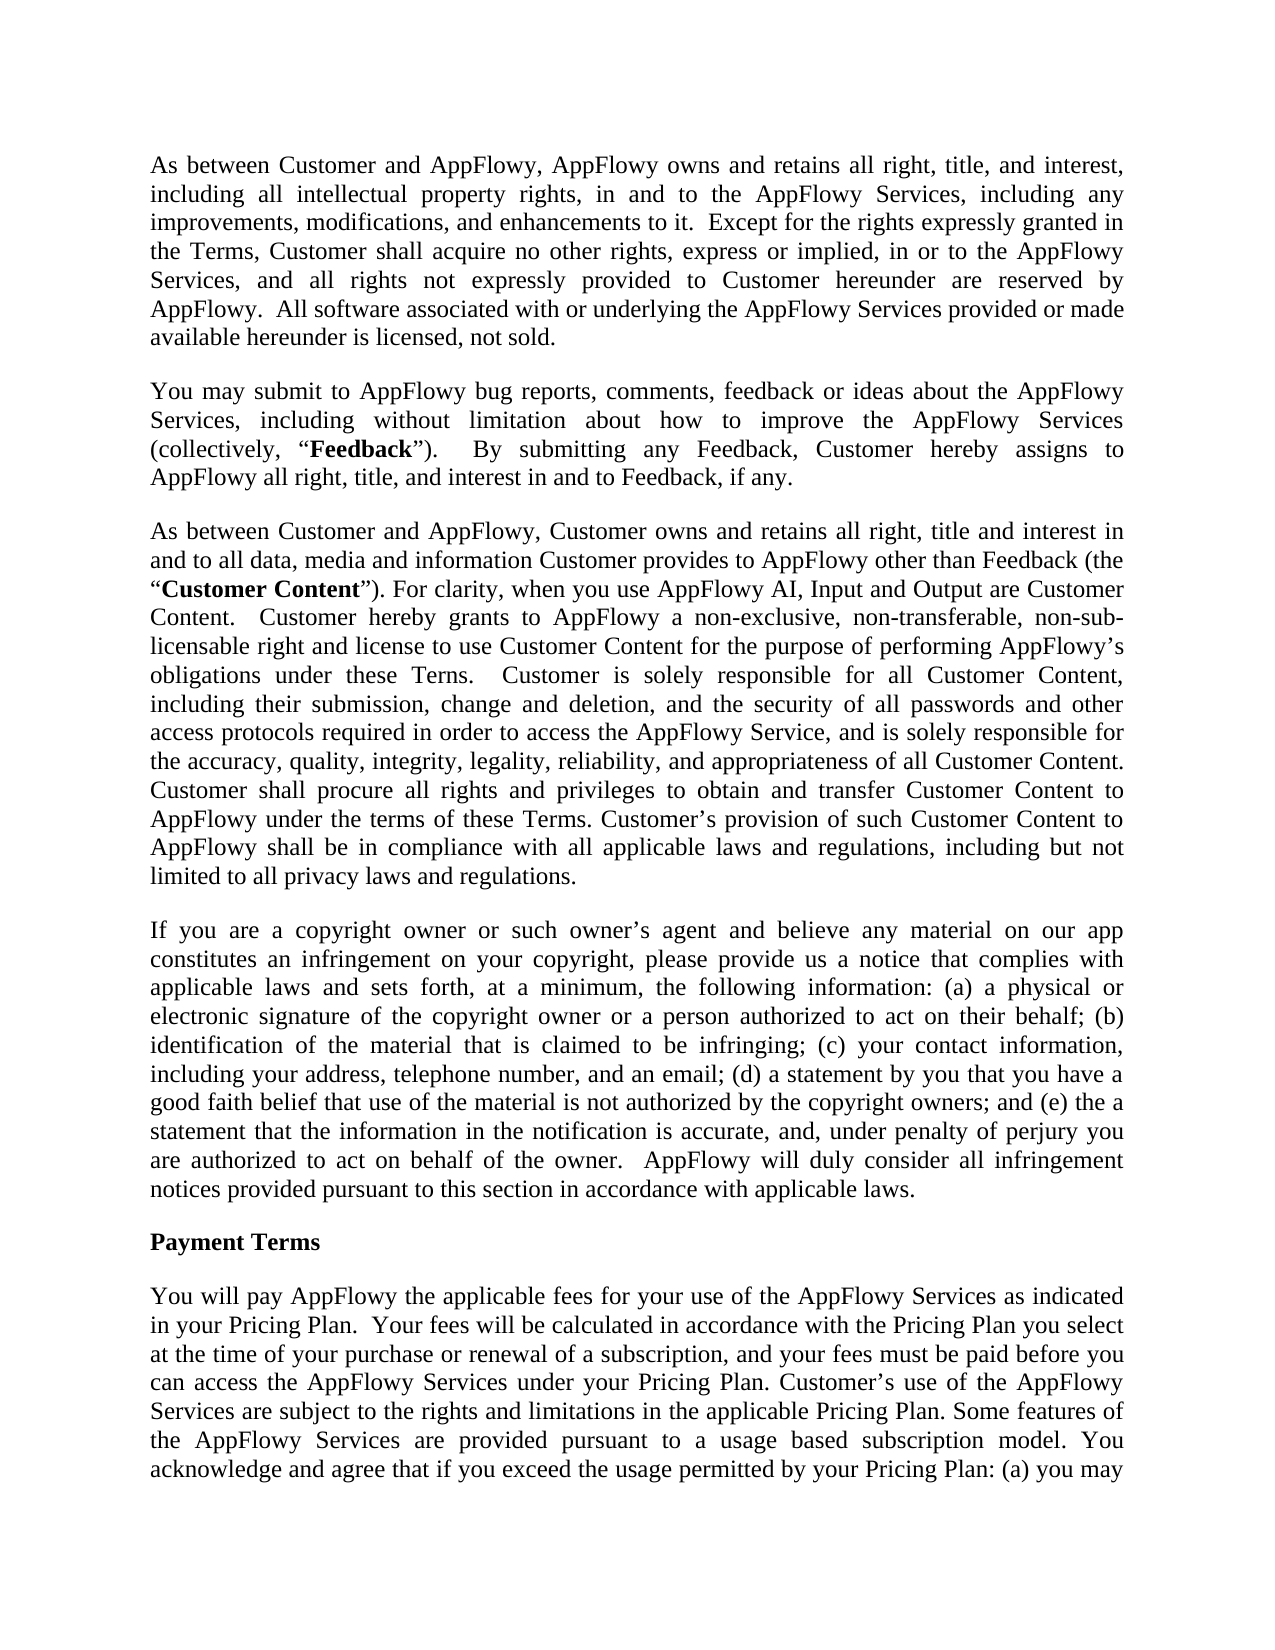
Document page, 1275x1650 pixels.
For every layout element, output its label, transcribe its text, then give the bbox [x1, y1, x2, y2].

text As between Customer and AppFlowy, Customer owns and retains all right, title and interest in and to all data, media and information Customer provides to AppFlowy other than Feedback (the “Customer Content”). For clarity, when you use AppFlowy AI, Input and Output are Customer Content. Customer hereby grants to AppFlowy a non-exclusive, non-transferable, non-sub-licensable right and license to use Customer Content for the purpose of performing AppFlowy’s obligations under these Terns. Customer is solely responsible for all Customer Content, including their submission, change and deletion, and the security of all passwords and other access protocols required in order to access the AppFlowy Service, and is solely responsible for the accuracy, quality, integrity, legality, reliability, and appropriateness of all Customer Content. Customer shall procure all rights and privileges to obtain and transfer Customer Content to AppFlowy under the terms of these Terms. Customer’s provision of such Customer Content to AppFlowy shall be in compliance with all applicable laws and regulations, including but not limited to all privacy laws and regulations. [150, 516, 1125, 890]
text You may submit to AppFlowy bug reports, comments, feedback or ideas about the AppFlowy Services, including without limitation about how to improve the AppFlowy Services (collectively, “Feedback”). By submitting any Feedback, Customer hereby assigns to AppFlowy all right, title, and interest in and to Feedback, if any. [150, 376, 1125, 491]
text As between Customer and AppFlowy, AppFlowy owns and retains all right, title, and interest, including all intellectual property rights, in and to the AppFlowy Services, including any improvements, modifications, and enhancements to it. Except for the rights expressly granted in the Terms, Customer shall acquire no other rights, express or implied, in or to the AppFlowy Services, and all rights not expressly provided to Customer hereunder are reserved by AppFlowy. All software associated with or underlying the AppFlowy Services provided or made available hereunder is licensed, not sold. [150, 150, 1125, 351]
text If you are a copyright owner or such owner’s agent and believe any material on our app constitutes an infringement on your copyright, please provide us a notice that complies with applicable laws and sets forth, at a minimum, the following information: (a) a physical or electronic signature of the copyright owner or a person authorized to act on their behalf; (b) identification of the material that is claimed to be infringing; (c) your contact information, including your address, telephone number, and an email; (d) a statement by you that you have a good faith belief that use of the material is not authorized by the copyright owners; and (e) the a statement that the information in the notification is accurate, and, under penalty of perjury you are authorized to act on behalf of the owner. AppFlowy will duly consider all infringement notices provided pursuant to this section in accordance with applicable laws. [150, 915, 1125, 1202]
text Payment Terms [150, 1227, 1125, 1256]
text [150, 1281, 1125, 1482]
